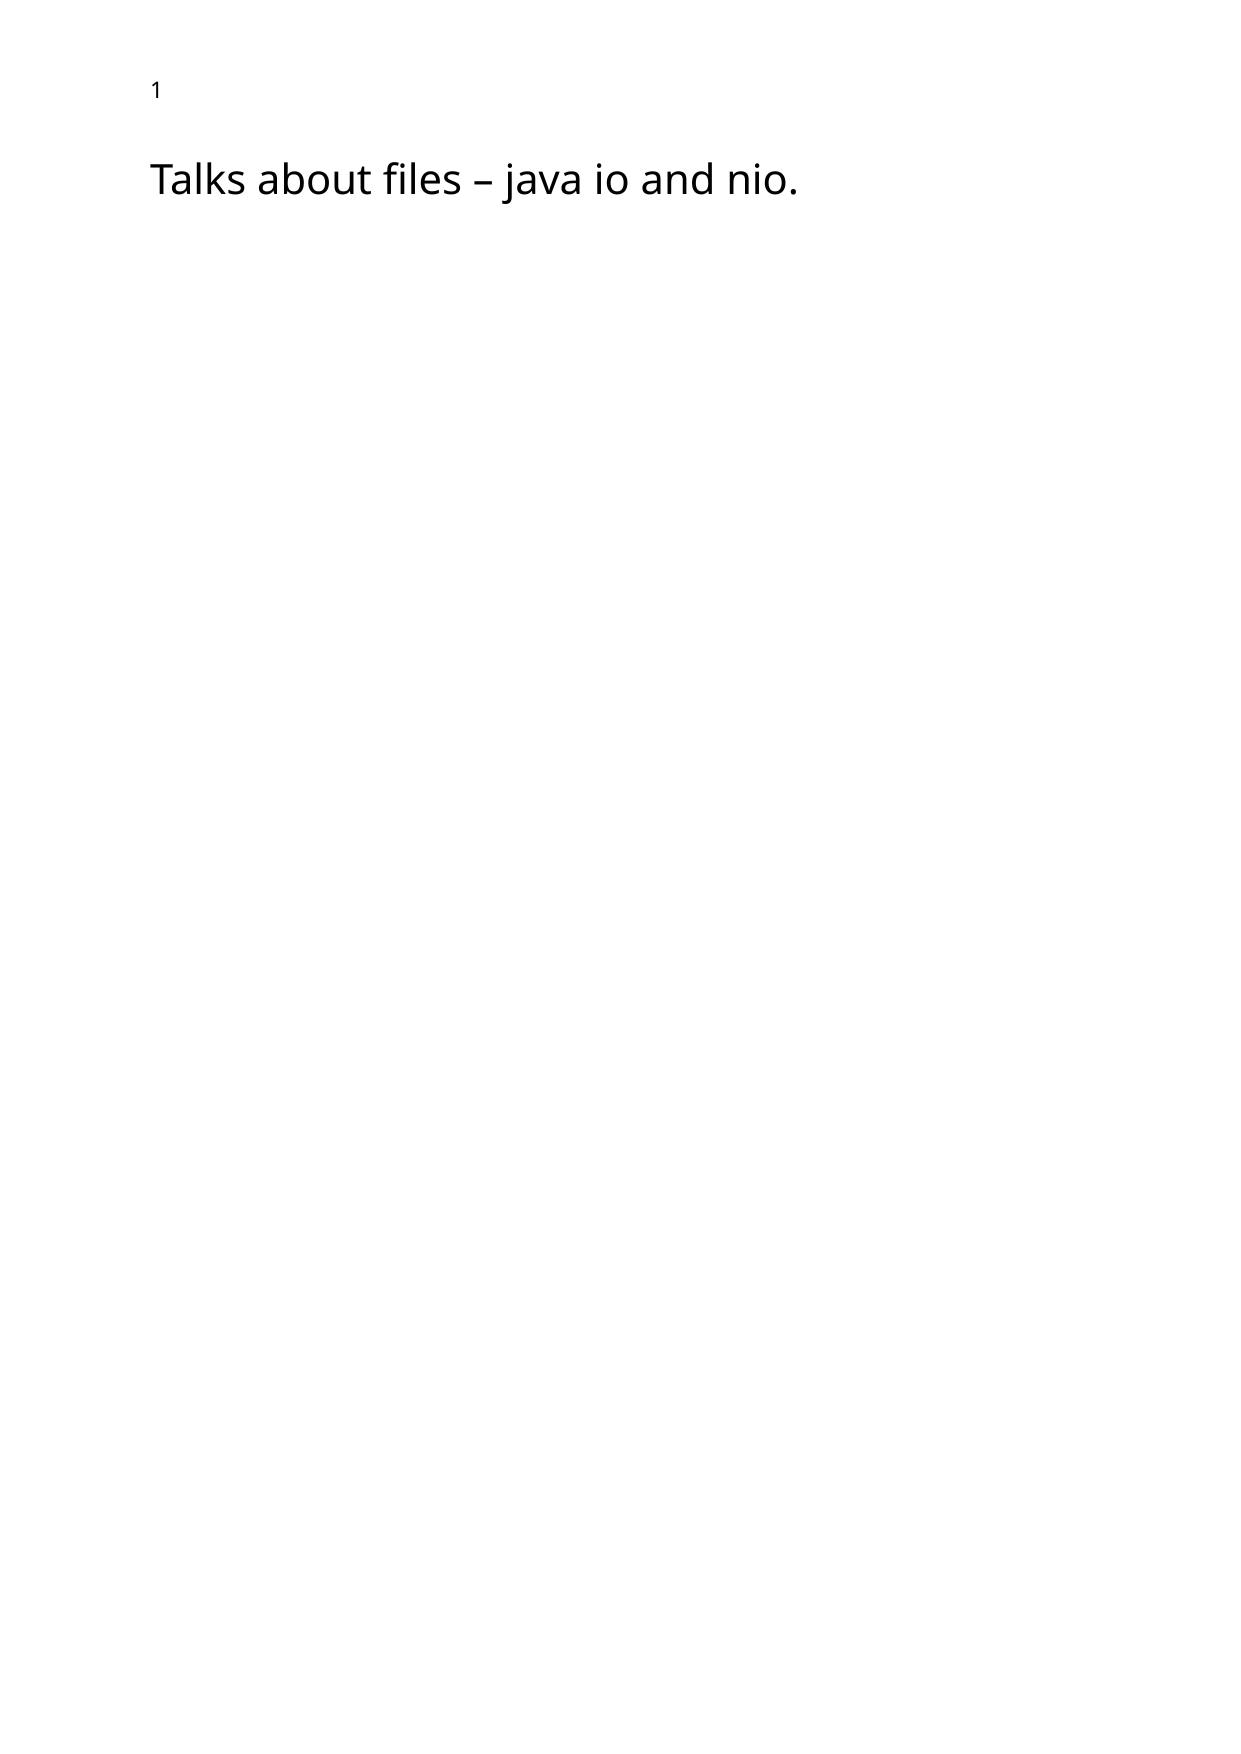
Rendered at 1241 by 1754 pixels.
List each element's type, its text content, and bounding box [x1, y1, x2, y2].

text Talks about files – java io and nio. [150, 150, 1090, 207]
